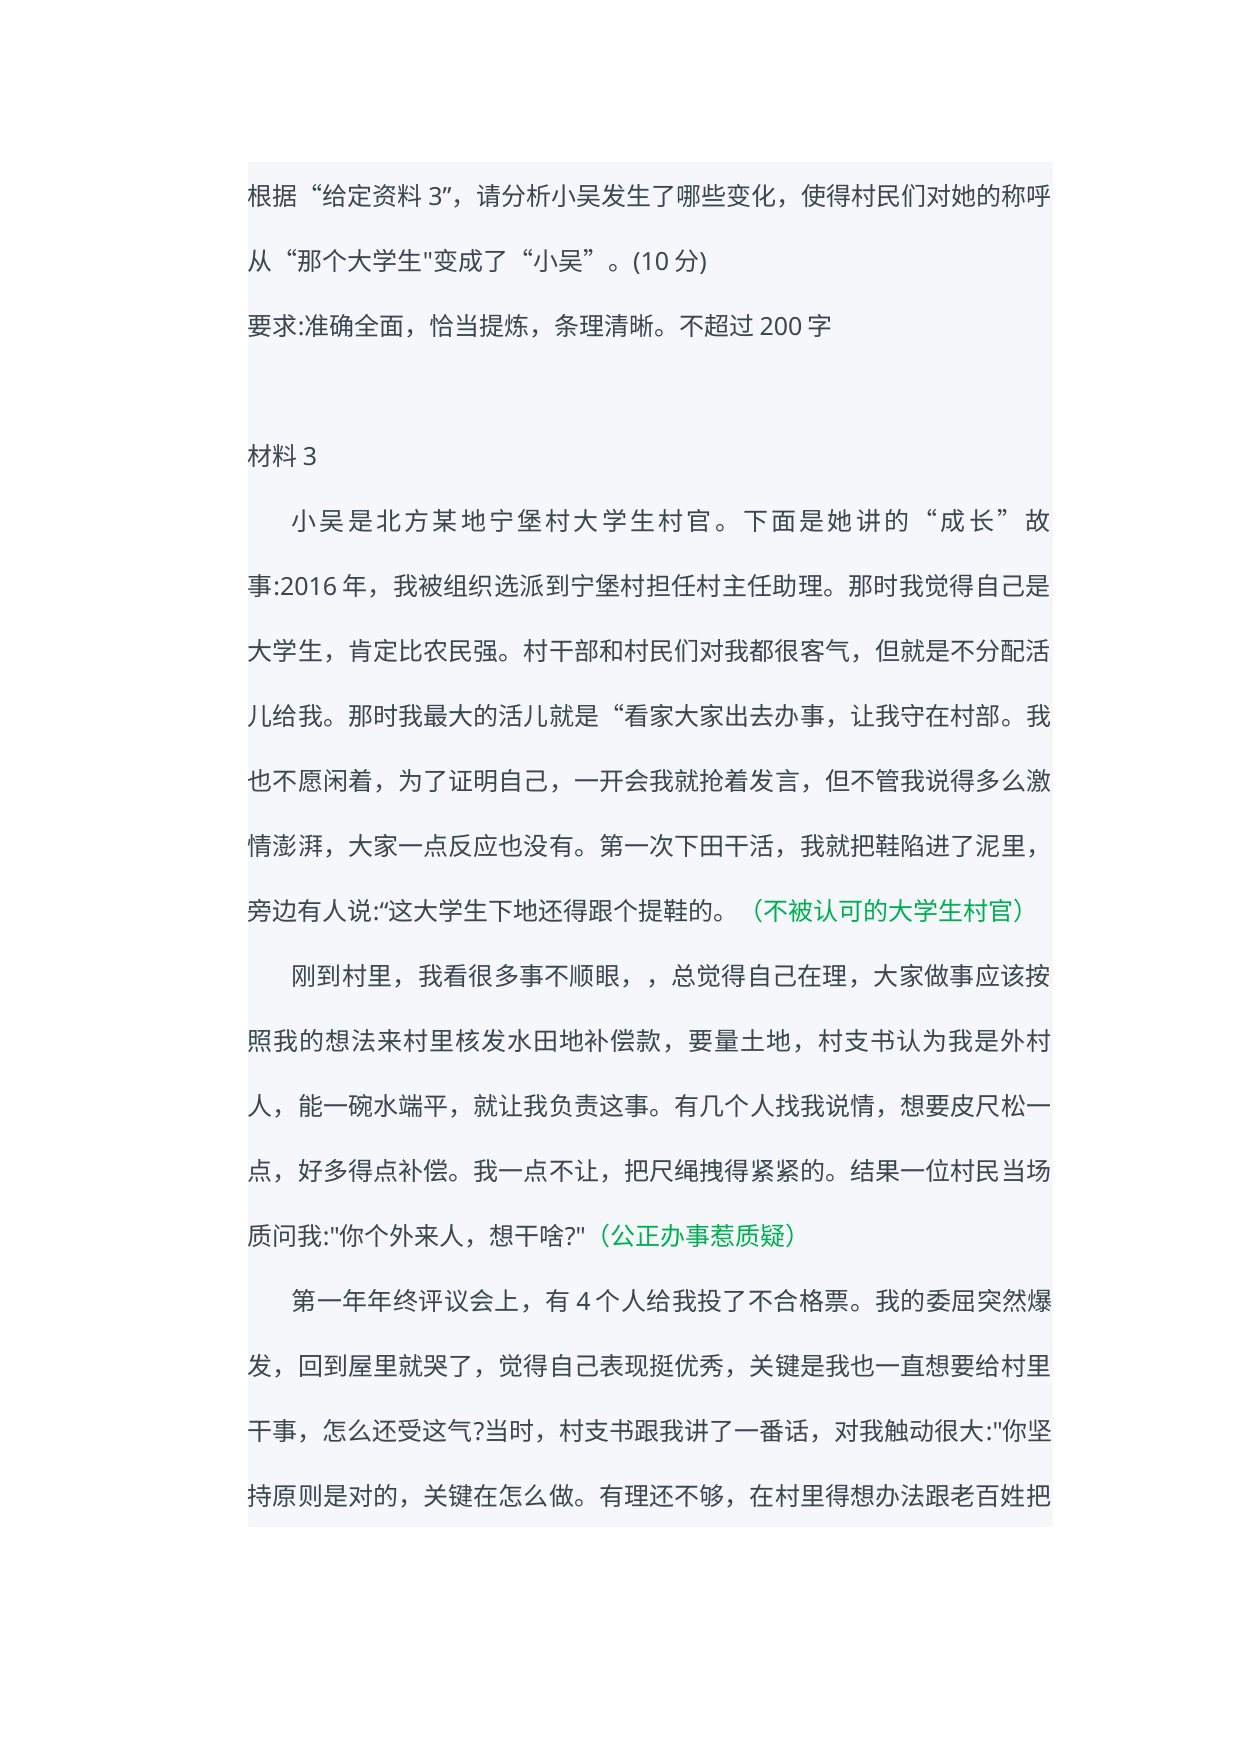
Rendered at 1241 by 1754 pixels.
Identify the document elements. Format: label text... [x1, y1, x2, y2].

list 要求:准确全面，恰当提炼，条理清晰。不超过200字 [248, 292, 1053, 357]
list 刚到村里，我看很多事不顺眼，，总觉得自己在理，大家做事应该按照我的想法来村里核发水田地补偿款，要量土地，村支书认为我是外村人，能一碗水端平，就让我负责这事。有几个人找我说情，想要皮尺松一点，好多得点补偿。我一点不让，把尺绳拽得紧紧的。结果一位村民当场质问我:"你个外来人，想干啥?"（公正办事惹质疑） [248, 942, 1053, 1267]
list 根据“给定资料3”，请分析小吴发生了哪些变化，使得村民们对她的称呼从“那个大学生"变成了“小吴”。(10分) [248, 162, 1053, 292]
list 材料3 [248, 422, 1053, 487]
